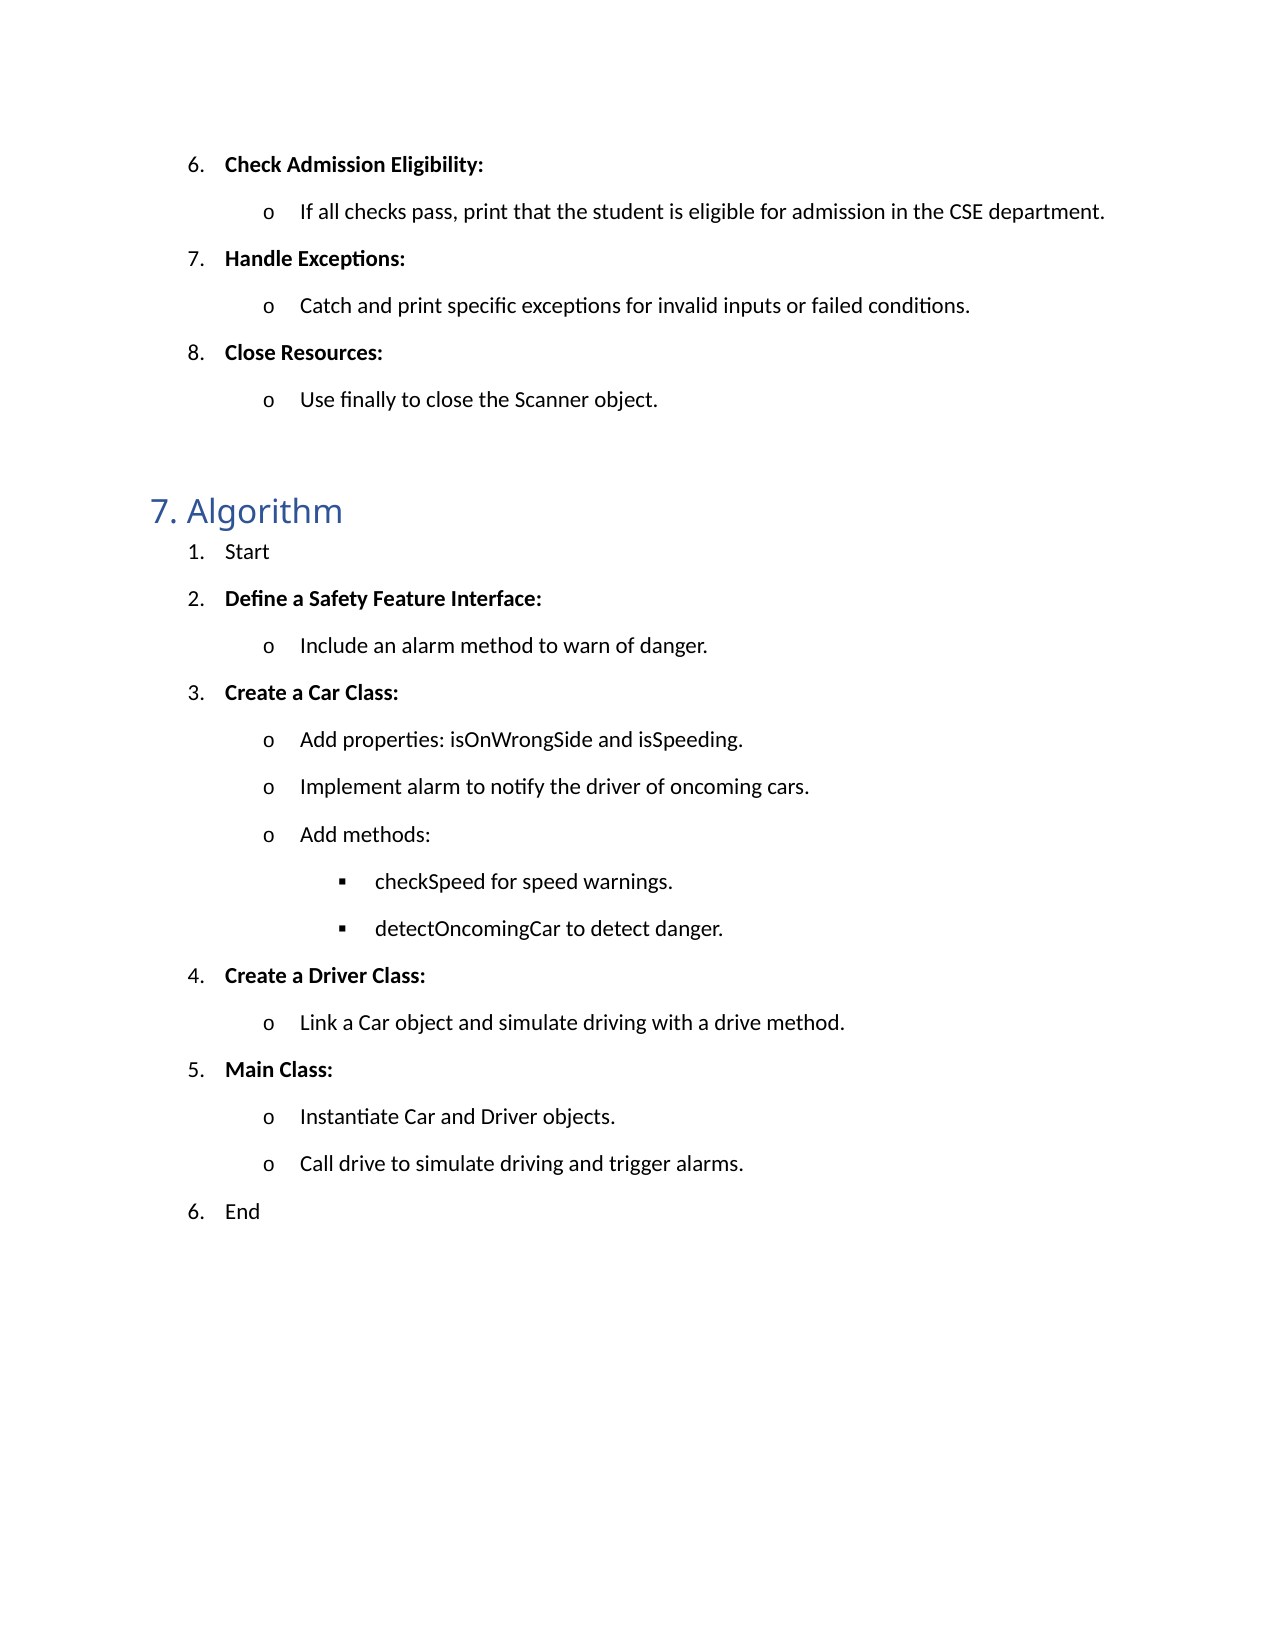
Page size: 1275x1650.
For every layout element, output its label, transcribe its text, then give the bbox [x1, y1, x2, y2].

list Close Resources: [187, 338, 1125, 367]
list Call drive to simulate driving and trigger alarms. [262, 1149, 1125, 1178]
list End [187, 1197, 1125, 1225]
list Create a Driver Class: [187, 961, 1125, 989]
list Start [187, 537, 1125, 565]
list Catch and print specific exceptions for invalid inputs or failed conditions. [262, 291, 1125, 320]
list Add properties: isOnWrongSide and isSpeeding. [262, 725, 1125, 753]
list Add methods: [262, 820, 1125, 848]
list Handle Exceptions: [187, 244, 1125, 272]
list Main Class: [187, 1055, 1125, 1083]
list Check Admission Eligibility: [187, 150, 1125, 178]
subtitle 7. Algorithm [150, 488, 1125, 533]
list Link a Car object and simulate driving with a drive method. [262, 1008, 1125, 1036]
list Instantiate Car and Driver objects. [262, 1102, 1125, 1131]
list Create a Car Class: [187, 678, 1125, 706]
list Use finally to close the Scanner object. [262, 385, 1125, 414]
list Include an alarm method to warn of danger. [262, 631, 1125, 659]
list If all checks pass, print that the student is eligible for admission in the CSE department. [262, 197, 1125, 225]
list detectOncomingCar to detect danger. [337, 914, 1125, 942]
list Implement alarm to notify the driver of oncoming cars. [262, 772, 1125, 801]
list Define a Safety Feature Interface: [187, 584, 1125, 612]
list checkSpeed for speed warnings. [337, 867, 1125, 895]
